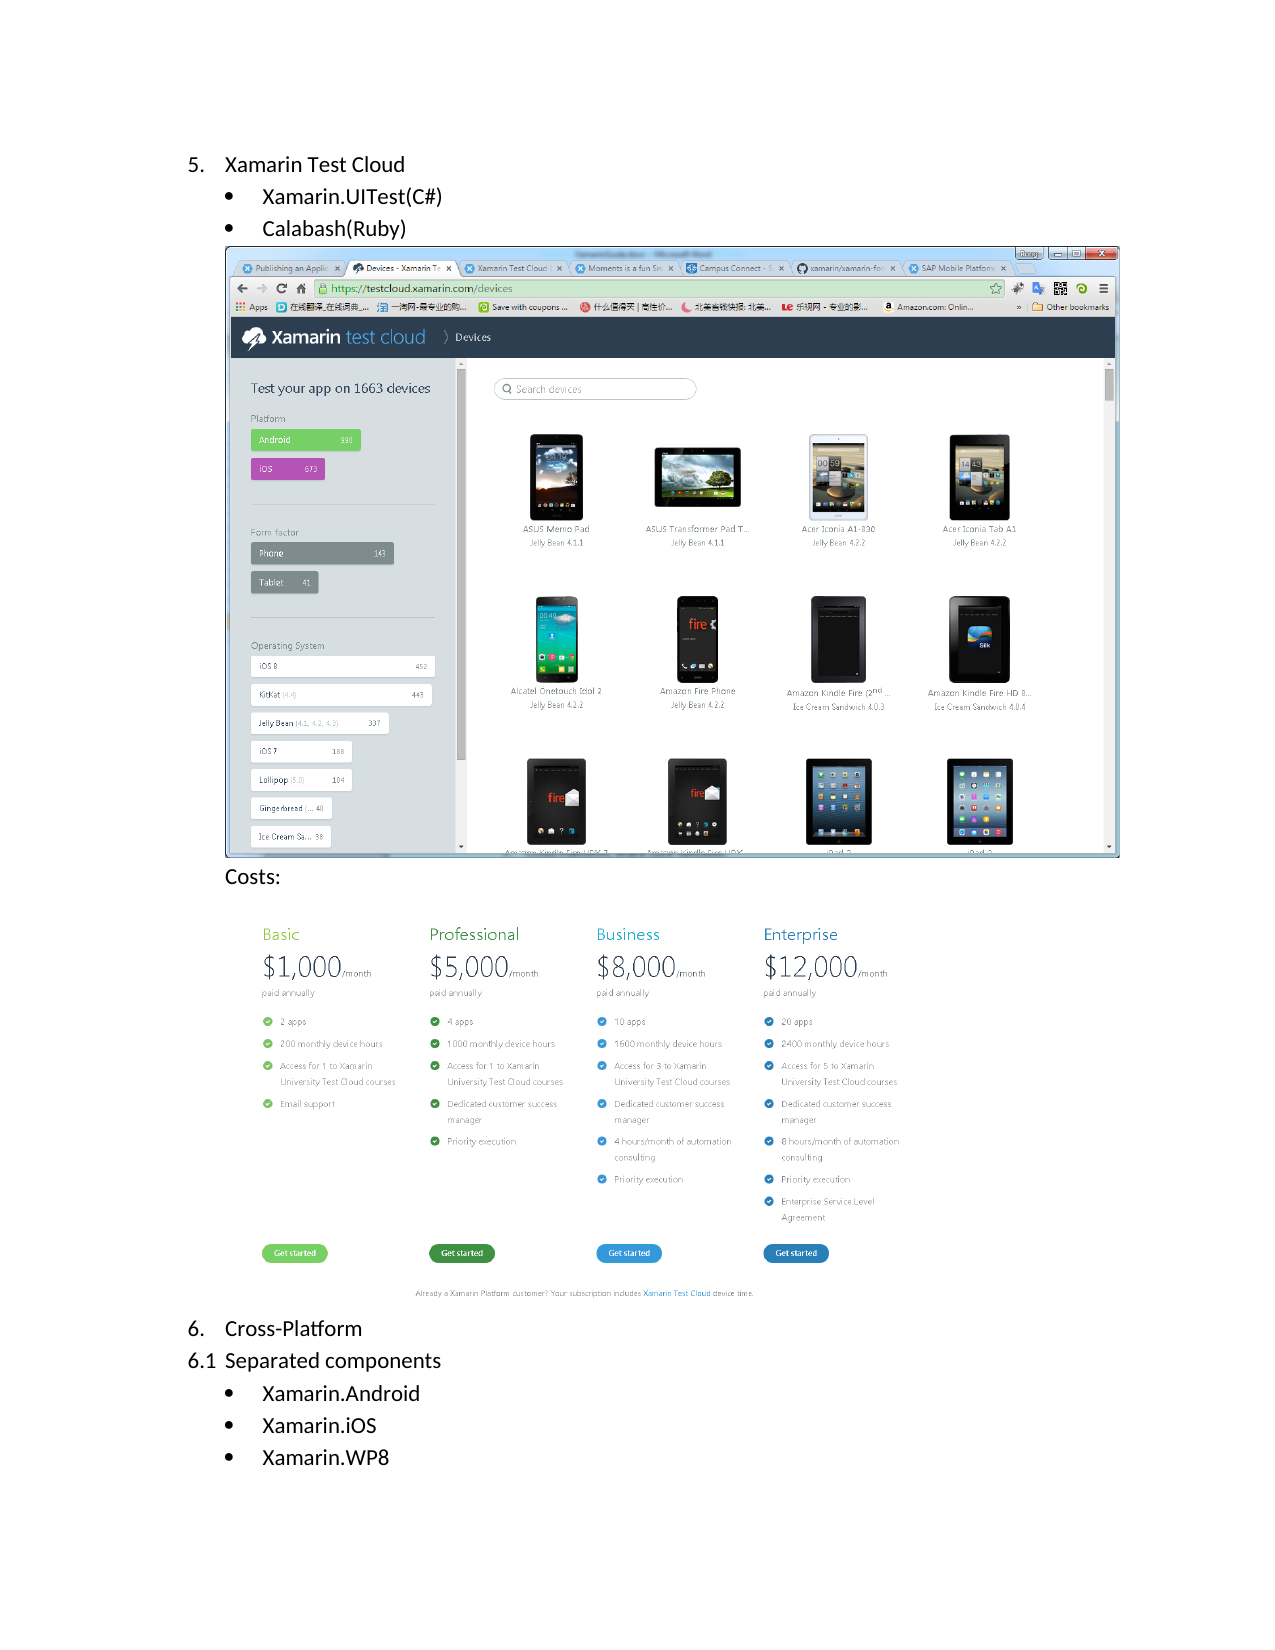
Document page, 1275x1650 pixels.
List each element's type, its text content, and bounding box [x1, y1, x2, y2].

picture [225, 246, 1120, 858]
list Cross-Platform [187, 1314, 1087, 1342]
list Xamarin.UITest(C#) [225, 182, 1087, 210]
list Xamarin.WP8 [225, 1443, 1087, 1471]
list Separated components [187, 1346, 1087, 1374]
list Xamarin Test Cloud [187, 150, 1087, 178]
list Calabash(Ruby) [225, 214, 1087, 242]
list Costs: [225, 862, 1087, 890]
list Xamarin.iOS [225, 1411, 1087, 1439]
list Xamarin.Android [225, 1379, 1087, 1407]
picture [225, 894, 932, 1311]
